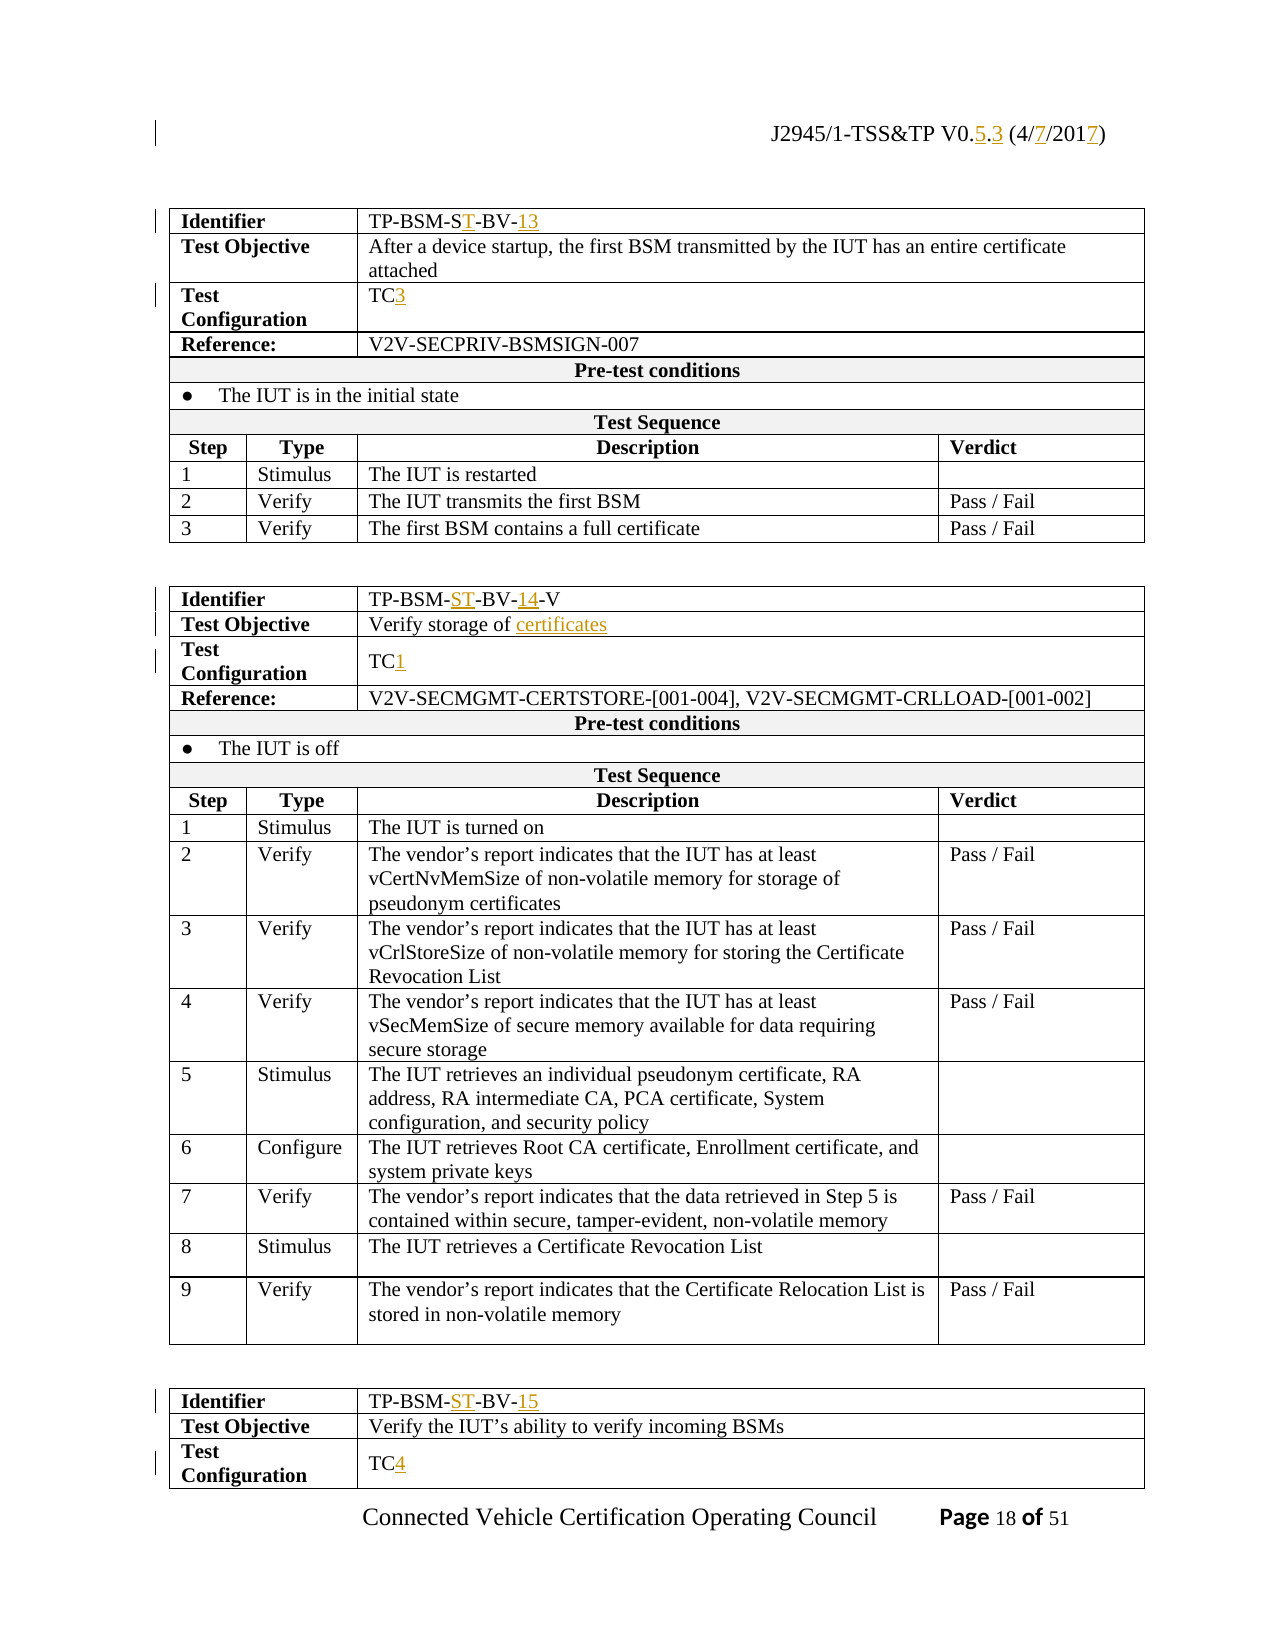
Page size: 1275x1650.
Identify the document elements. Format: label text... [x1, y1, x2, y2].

table_cell The vendor’s report indicates that the IUT has at least vSecMemSize of secure memory available for data requiring secure storage [358, 989, 938, 1061]
table_cell Verify [247, 516, 357, 542]
table_cell Step [170, 435, 246, 461]
table_cell Step [170, 788, 246, 814]
table_cell The vendor’s report indicates that the Certificate Relocation List is stored in non-volatile memory [358, 1278, 938, 1344]
table_cell Test Configuration [170, 1439, 357, 1487]
table_header TP-BSM--BV- [358, 1389, 1144, 1413]
table_header Identifier [170, 209, 357, 233]
table_cell Description [358, 435, 938, 461]
table_cell [939, 1135, 1144, 1183]
table_cell The IUT is in the initial state [170, 383, 1144, 409]
table_cell The IUT transmits the first BSM [358, 489, 938, 515]
table_cell [939, 815, 1144, 841]
table_cell 3 [170, 516, 246, 542]
table_cell TC [358, 637, 1144, 685]
table_cell The first BSM contains a full certificate [358, 516, 938, 542]
table_cell Verify the IUT’s ability to verify incoming BSMs [358, 1414, 1144, 1438]
table_cell The IUT is off [170, 736, 1144, 762]
table_cell Test Objective [170, 1414, 357, 1438]
table_cell 4 [170, 989, 246, 1061]
table_cell Verify [247, 1184, 357, 1232]
table_cell Type [247, 435, 357, 461]
table_cell 1 [170, 462, 246, 488]
table_cell 5 [170, 1062, 246, 1134]
table_cell Stimulus [247, 815, 357, 841]
table_cell Verify [247, 1278, 357, 1344]
table_cell Pre-test conditions [170, 358, 1144, 382]
table_cell Verify [247, 989, 357, 1061]
table_cell 6 [170, 1135, 246, 1183]
table_cell 8 [170, 1234, 246, 1276]
table_cell [939, 1062, 1144, 1134]
table_cell Configure [247, 1135, 357, 1183]
table_cell V2V-SECMGMT-CERTSTORE-[001-004], V2V-SECMGMT-CRLLOAD-[001-002] [358, 686, 1144, 710]
table_cell The vendor’s report indicates that the IUT has at least vCrlStoreSize of non-volatile memory for storing the Certificate Revocation List [358, 916, 938, 988]
table_cell Pass / Fail [939, 516, 1144, 542]
table_cell 3 [170, 916, 246, 988]
table_cell The vendor’s report indicates that the data retrieved in Step 5 is contained within secure, tamper-evident, non-volatile memory [358, 1184, 938, 1232]
table_cell Test Configuration [170, 283, 357, 331]
table_cell The IUT retrieves a Certificate Revocation List [358, 1234, 938, 1276]
table_cell Description [358, 788, 938, 814]
table_cell Stimulus [247, 1234, 357, 1276]
table_cell The IUT retrieves an individual pseudonym certificate, RA address, RA intermediate CA, PCA certificate, System configuration, and security policy [358, 1062, 938, 1134]
table_cell Verify storage of [358, 612, 1144, 636]
table_cell Stimulus [247, 462, 357, 488]
table_cell 2 [170, 489, 246, 515]
table_cell Reference: [170, 686, 357, 710]
table_cell The IUT is restarted [358, 462, 938, 488]
table_cell [939, 462, 1144, 488]
table_cell Type [247, 788, 357, 814]
table_cell Test Configuration [170, 637, 357, 685]
table_cell Verify [247, 842, 357, 914]
table_cell TC [358, 283, 1144, 331]
table_cell 1 [170, 815, 246, 841]
table_cell 7 [170, 1184, 246, 1232]
table_cell [939, 1234, 1144, 1276]
table_cell The IUT is turned on [358, 815, 938, 841]
table_cell The IUT retrieves Root CA certificate, Enrollment certificate, and system private keys [358, 1135, 938, 1183]
table_header Identifier [170, 1389, 357, 1413]
table_cell The vendor’s report indicates that the IUT has at least vCertNvMemSize of non-volatile memory for storage of pseudonym certificates [358, 842, 938, 914]
table_cell Pass / Fail [939, 916, 1144, 988]
table_cell Verify [247, 489, 357, 515]
table_cell Verify [247, 916, 357, 988]
table_cell Pass / Fail [939, 1278, 1144, 1344]
table_cell TC [358, 1439, 1144, 1487]
table_cell Pre-test conditions [170, 711, 1144, 735]
table_header TP-BSM-S-BV- [358, 209, 1144, 233]
table_header Identifier [170, 587, 357, 611]
table_cell 2 [170, 842, 246, 914]
table_cell Test Sequence [170, 763, 1144, 787]
table_cell After a device startup, the first BSM transmitted by the IUT has an entire certificate attached [358, 234, 1144, 282]
table_cell Verdict [939, 435, 1144, 461]
table_header TP-BSM--BV--V [358, 587, 1144, 611]
table_cell Reference: [170, 333, 357, 356]
table_cell Pass / Fail [939, 842, 1144, 914]
table_cell Stimulus [247, 1062, 357, 1134]
table_cell V2V-SECPRIV-BSMSIGN-007 [358, 333, 1144, 356]
table_cell 9 [170, 1278, 246, 1344]
table_cell Test Objective [170, 612, 357, 636]
table_cell Pass / Fail [939, 989, 1144, 1061]
table_cell Test Sequence [170, 410, 1144, 434]
table_cell Pass / Fail [939, 1184, 1144, 1232]
table_cell Verdict [939, 788, 1144, 814]
table_cell Test Objective [170, 234, 357, 282]
table_cell Pass / Fail [939, 489, 1144, 515]
